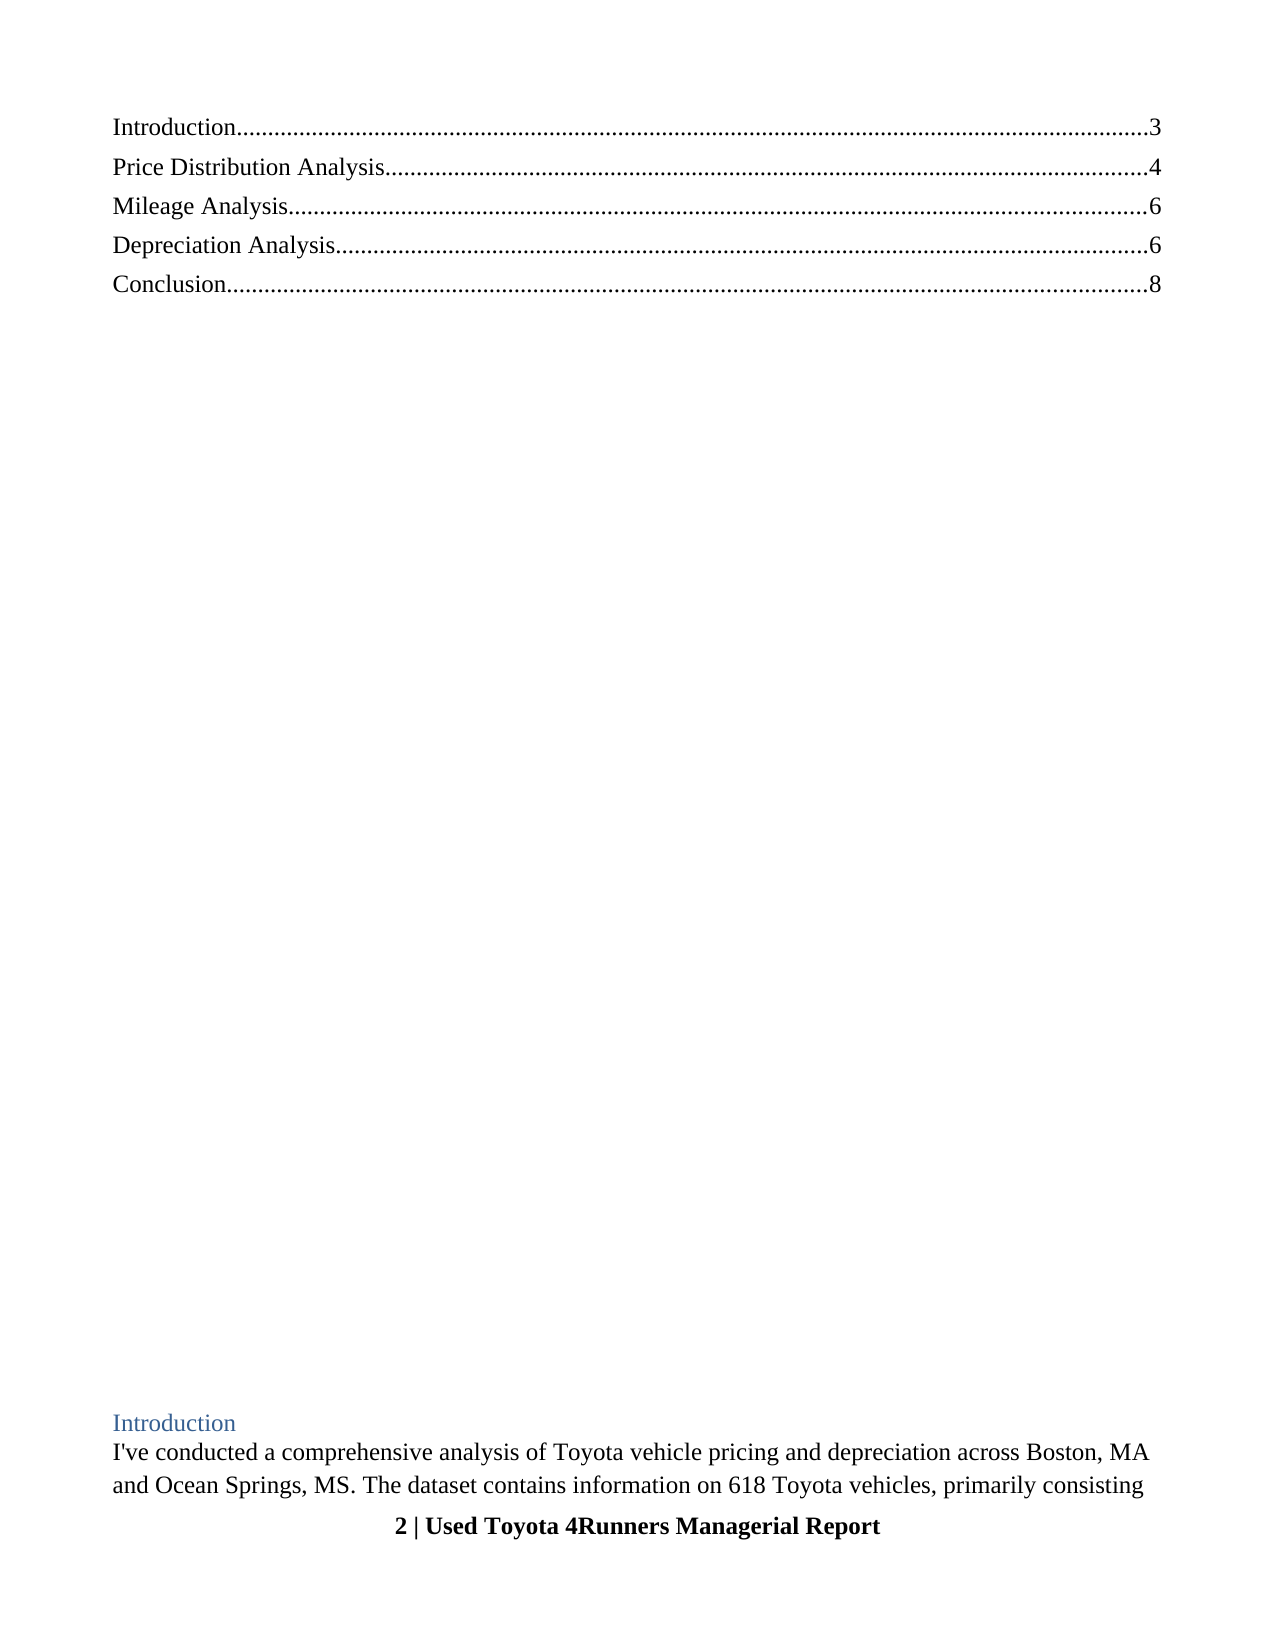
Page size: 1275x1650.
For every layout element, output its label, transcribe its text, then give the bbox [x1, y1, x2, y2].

subtitle Introduction [112, 1408, 1162, 1437]
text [112, 1437, 1162, 1499]
